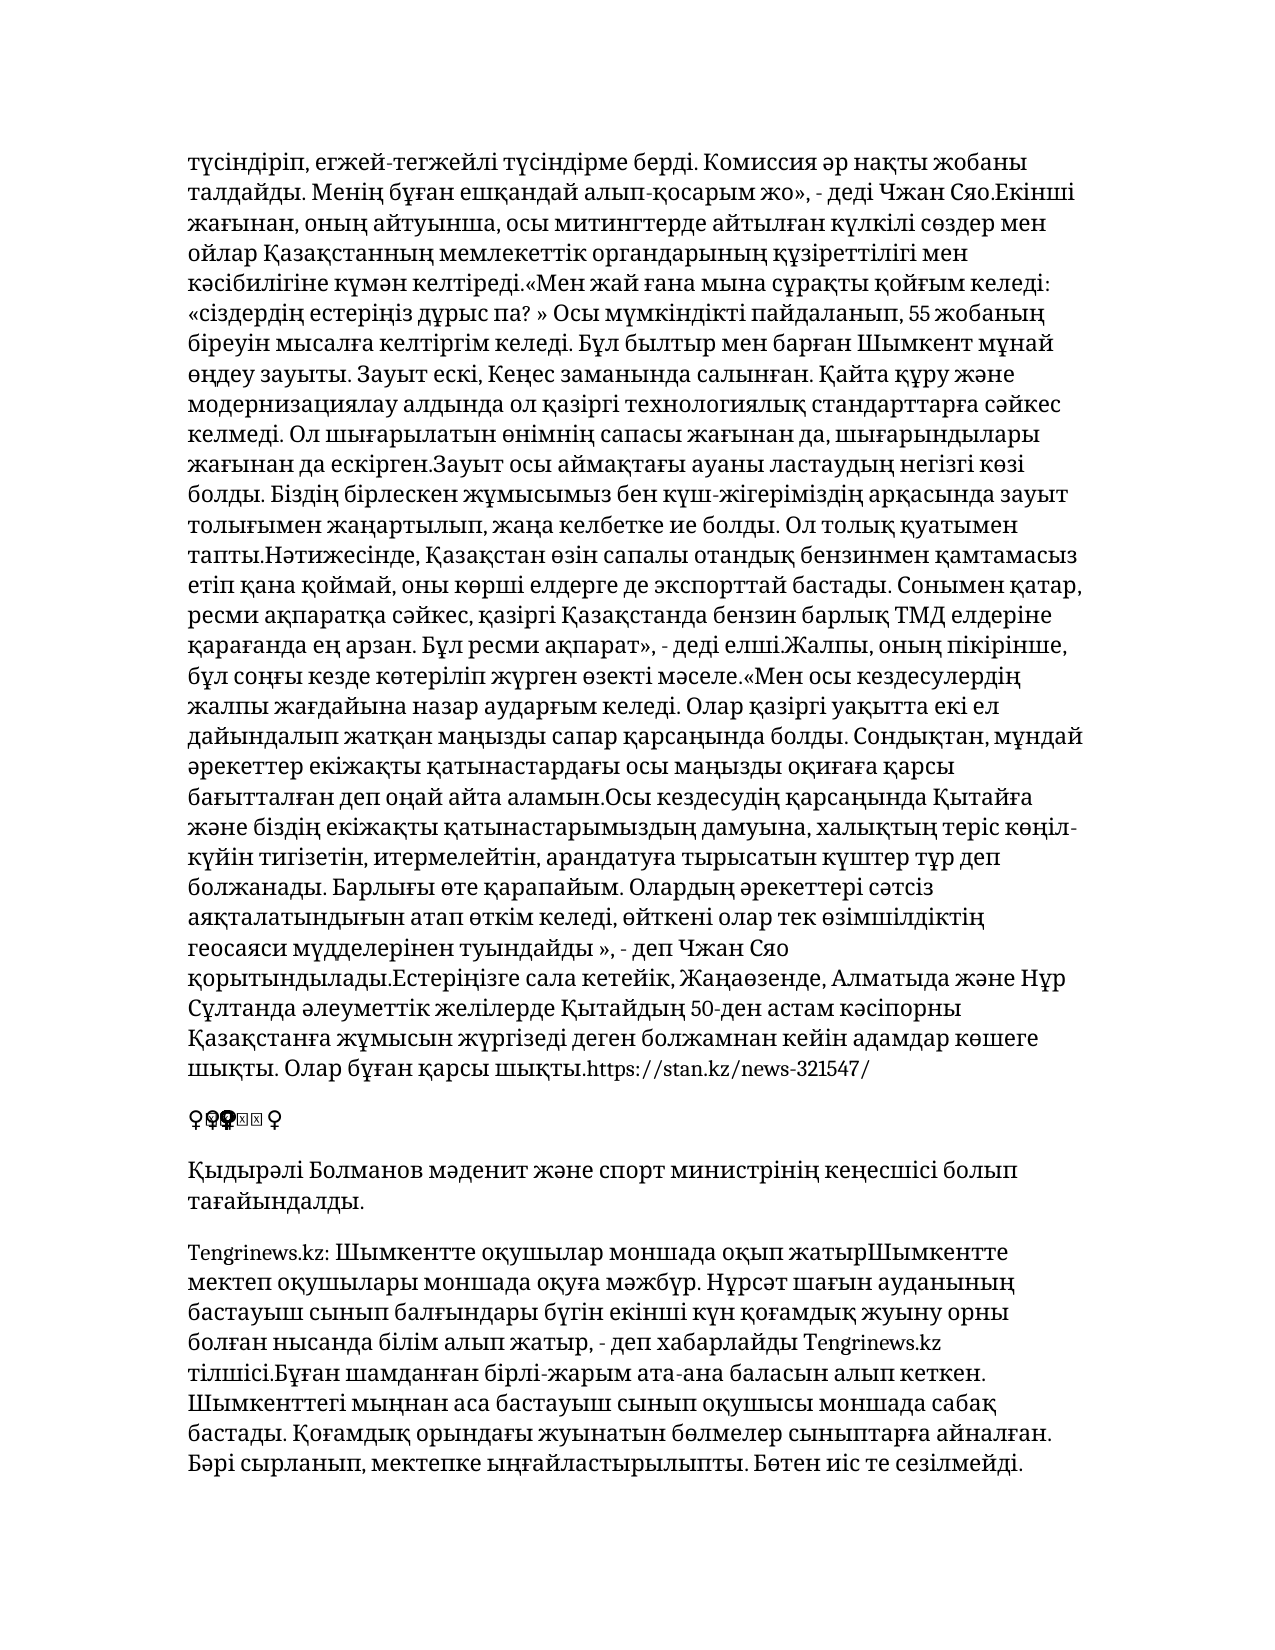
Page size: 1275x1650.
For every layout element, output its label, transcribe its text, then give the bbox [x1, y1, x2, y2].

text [187, 1239, 1087, 1477]
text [187, 150, 1087, 1083]
text 🤦‍♀️🤦‍♀️🤦‍♀️ [187, 1107, 1087, 1134]
text Қыдырәлі Болманов мәденит және спорт министрінің кеңесшісі болып тағайындалды. [187, 1158, 1087, 1215]
